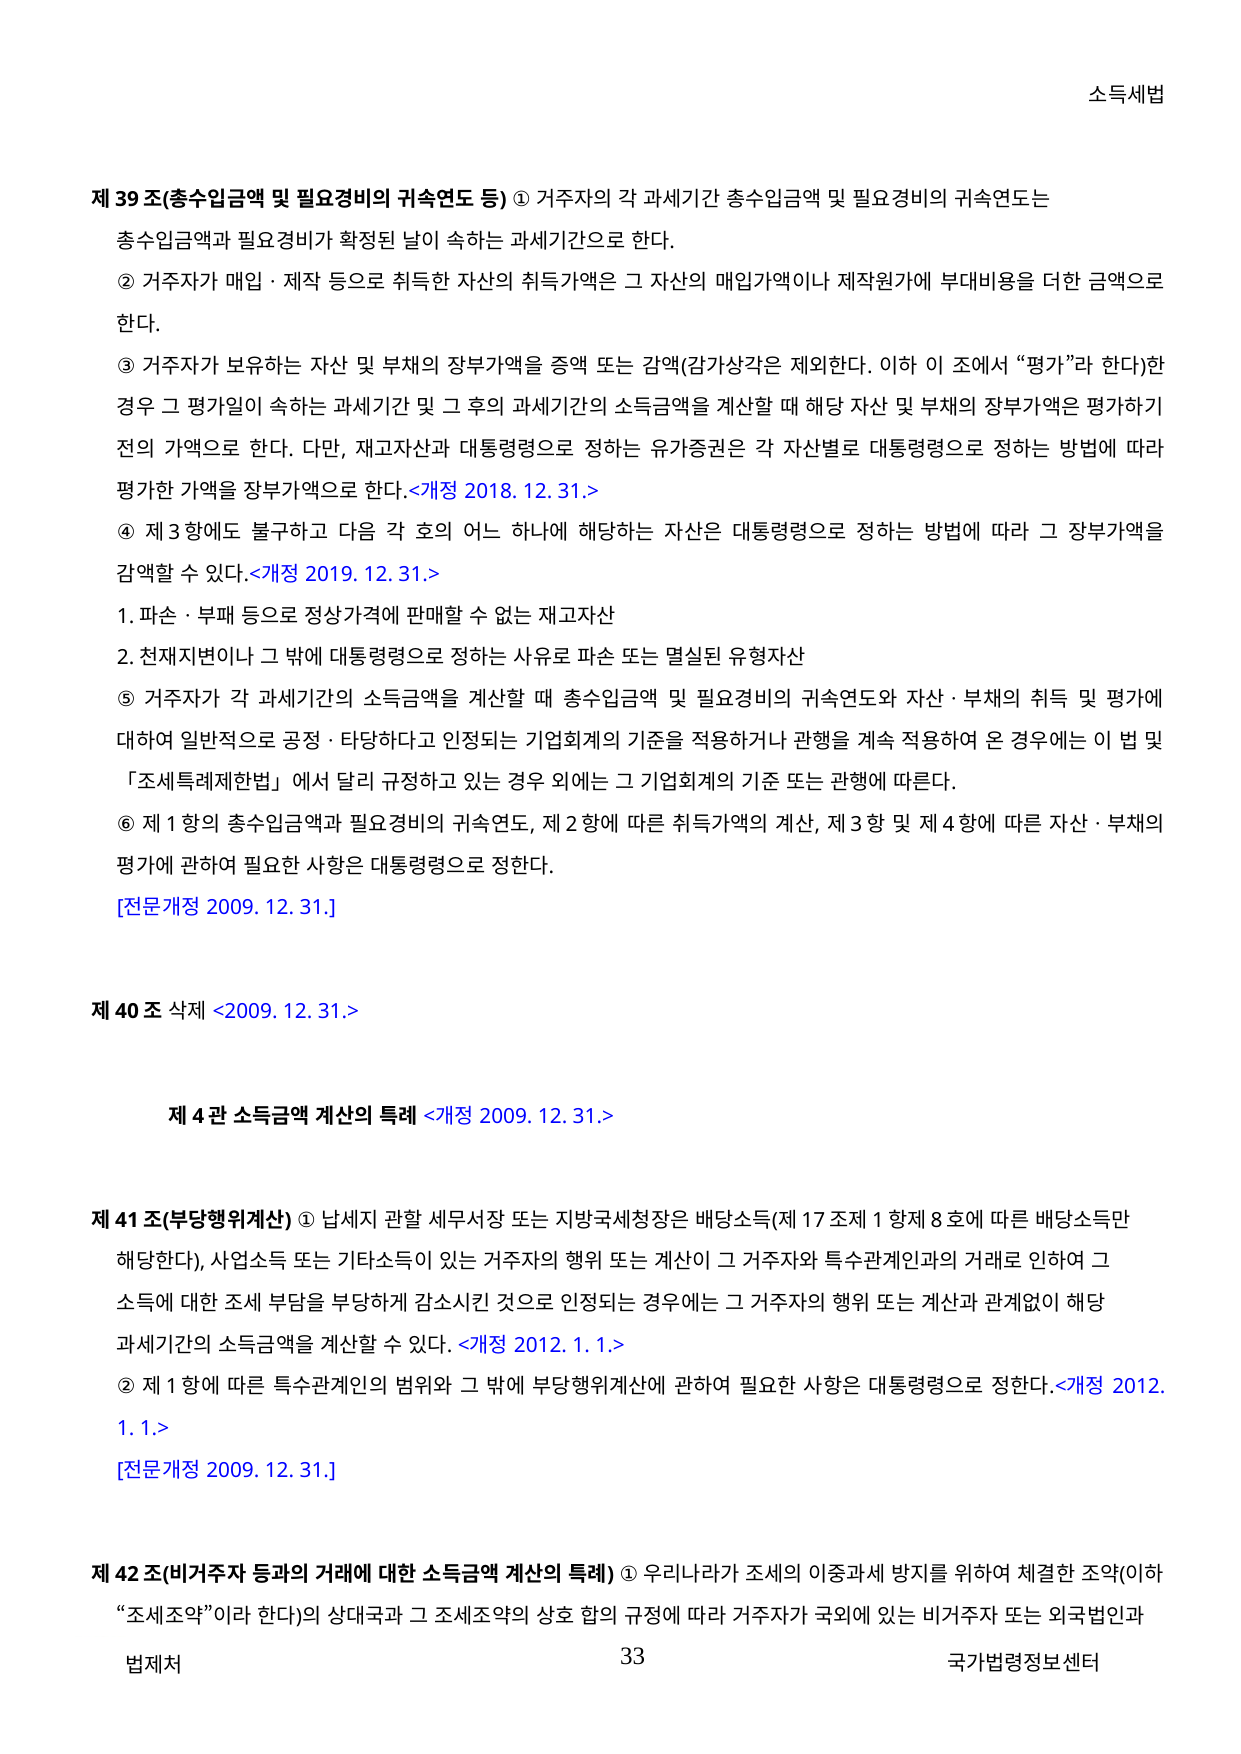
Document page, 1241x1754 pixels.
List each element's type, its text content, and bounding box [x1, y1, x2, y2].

text ⑥ 제1항의 총수입금액과 필요경비의 귀속연도, 제2항에 따른 취득가액의 계산, 제3항 및 제4항에 따른 자산ㆍ부채의 평가에 관하여 필요한 사항은 대통령령으로 정한다. [117, 796, 1165, 879]
text ② 거주자가 매입ㆍ제작 등으로 취득한 자산의 취득가액은 그 자산의 매입가액이나 제작원가에 부대비용을 더한 금액으로 한다. [117, 254, 1165, 337]
text ④ 제3항에도 불구하고 다음 각 호의 어느 하나에 해당하는 자산은 대통령령으로 정하는 방법에 따라 그 장부가액을 감액할 수 있다.<개정 2019. 12. 31.> [117, 504, 1165, 587]
text ⑤ 거주자가 각 과세기간의 소득금액을 계산할 때 총수입금액 및 필요경비의 귀속연도와 자산ㆍ부채의 취득 및 평가에 대하여 일반적으로 공정ㆍ타당하다고 인정되는 기업회계의 기준을 적용하거나 관행을 계속 적용하여 온 경우에는 이 법 및 「조세특례제한법」에서 달리 규정하고 있는 경우 외에는 그 기업회계의 기준 또는 관행에 따른다. [117, 671, 1165, 796]
text 제39조(총수입금액 및 필요경비의 귀속연도 등) ① 거주자의 각 과세기간 총수입금액 및 필요경비의 귀속연도는 총수입금액과 필요경비가 확정된 날이 속하는 과세기간으로 한다. [92, 171, 1165, 254]
text ③ 거주자가 보유하는 자산 및 부채의 장부가액을 증액 또는 감액(감가상각은 제외한다. 이하 이 조에서 “평가”라 한다)한 경우 그 평가일이 속하는 과세기간 및 그 후의 과세기간의 소득금액을 계산할 때 해당 자산 및 부채의 장부가액은 평가하기 전의 가액으로 한다. 다만, 재고자산과 대통령령으로 정하는 유가증권은 각 자산별로 대통령령으로 정하는 방법에 따라 평가한 가액을 장부가액으로 한다.<개정 2018. 12. 31.> [117, 337, 1165, 504]
text 제41조(부당행위계산) ① 납세지 관할 세무서장 또는 지방국세청장은 배당소득(제17조제1항제8호에 따른 배당소득만 해당한다), 사업소득 또는 기타소득이 있는 거주자의 행위 또는 계산이 그 거주자와 특수관계인과의 거래로 인하여 그 소득에 대한 조세 부담을 부당하게 감소시킨 것으로 인정되는 경우에는 그 거주자의 행위 또는 계산과 관계없이 해당 과세기간의 소득금액을 계산할 수 있다. <개정 2012. 1. 1.> [92, 1192, 1165, 1358]
text [전문개정 2009. 12. 31.] [117, 1442, 1165, 1483]
text 2. 천재지변이나 그 밖에 대통령령으로 정하는 사유로 파손 또는 멸실된 유형자산 [117, 629, 1165, 671]
text 제4관 소득금액 계산의 특례 <개정 2009. 12. 31.> [169, 1087, 1165, 1129]
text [92, 1546, 1165, 1629]
text [전문개정 2009. 12. 31.] [117, 879, 1165, 921]
text 제40조 삭제 <2009. 12. 31.> [92, 983, 1165, 1025]
text ② 제1항에 따른 특수관계인의 범위와 그 밖에 부당행위계산에 관하여 필요한 사항은 대통령령으로 정한다.<개정 2012. 1. 1.> [117, 1358, 1165, 1442]
text 1. 파손ㆍ부패 등으로 정상가격에 판매할 수 없는 재고자산 [117, 587, 1165, 629]
